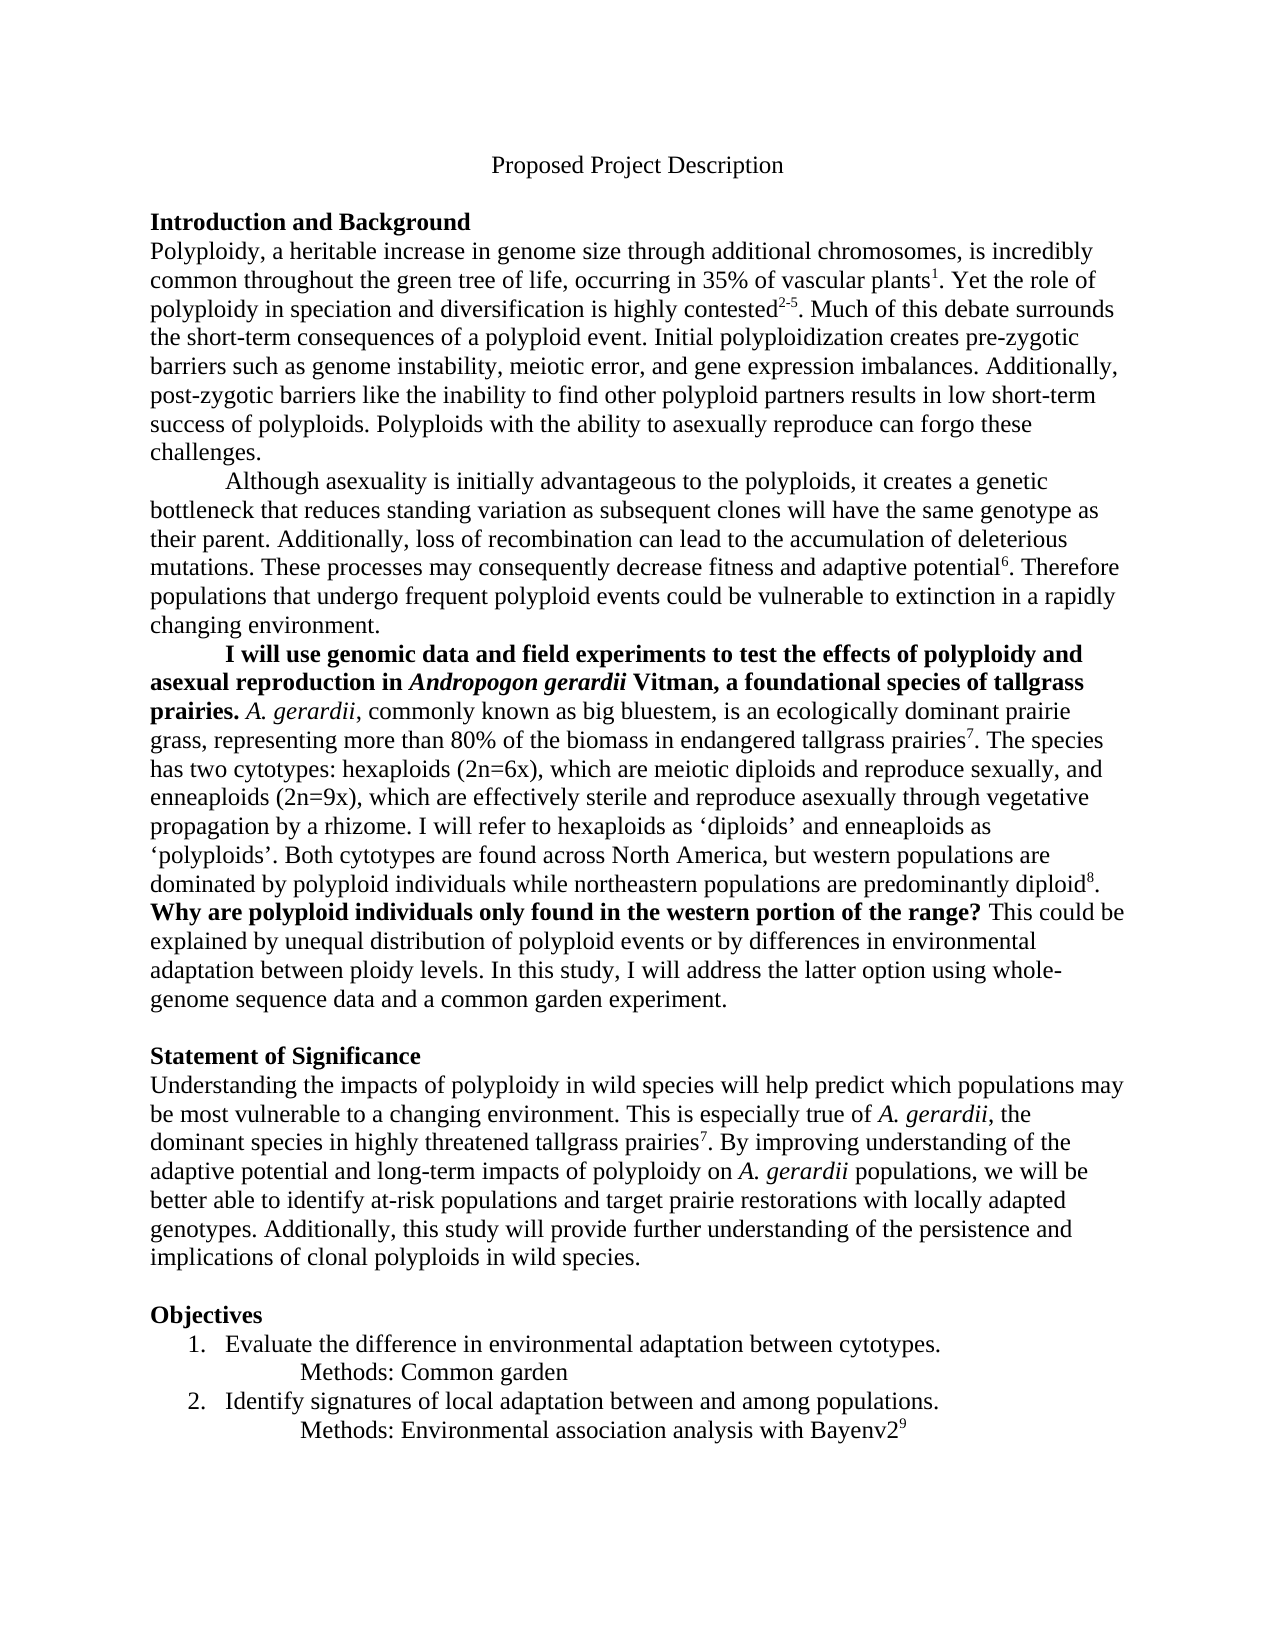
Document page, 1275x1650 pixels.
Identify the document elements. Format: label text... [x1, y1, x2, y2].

text asexual reproduction in Andropogon gerardii Vitman, a foundational species of tallgrass prairies. A. gerardii, commonly known as big bluestem, is an ecologically dominant prairie grass, representing more than 80% of the biomass in endangered tallgrass prairies7. The species has two cytotypes: hexaploids (2n=6x), which are meiotic diploids and reproduce sexually, and enneaploids (2n=9x), which are effectively sterile and reproduce asexually through vegetative propagation by a rhizome. I will refer to hexaploids as ‘diploids’ and enneaploids as ‘polyploids’. Both cytotypes are found across North America, but western populations are dominated by polyploid individuals while northeastern populations are predominantly diploid8. Why are polyploid individuals only found in the western portion of the range? This could be explained by unequal distribution of polyploid events or by differences in environmental adaptation between ploidy levels. In this study, I will address the latter option using whole-genome sequence data and a common garden experiment. [150, 667, 1125, 1012]
list Evaluate the difference in environmental adaptation between cytotypes. [187, 1329, 1125, 1357]
text Although asexuality is initially advantageous to the polyploids, it creates a genetic bottleneck that reduces standing variation as subsequent clones will have the same genotype as their parent. Additionally, loss of recombination can lead to the accumulation of deleterious mutations. These processes may consequently decrease fitness and adaptive potential6. Therefore populations that undergo frequent polyploid events could be vulnerable to extinction in a rapidly changing environment. [150, 466, 1125, 639]
text Statement of Significance [150, 1041, 1125, 1070]
list Identify signatures of local adaptation between and among populations. [187, 1386, 1125, 1415]
text Understanding the impacts of polyploidy in wild species will help predict which populations may be most vulnerable to a changing environment. This is especially true of A. gerardii, the dominant species in highly threatened tallgrass prairies7. By improving understanding of the adaptive potential and long-term impacts of polyploidy on A. gerardii populations, we will be better able to identify at-risk populations and target prairie restorations with locally adapted genotypes. Additionally, this study will provide further understanding of the persistence and implications of clonal polyploids in wild species. [150, 1070, 1125, 1271]
text I will use genomic data and field experiments to test the effects of polyploidy and [150, 639, 1125, 667]
text Polyploidy, a heritable increase in genome size through additional chromosomes, is incredibly common throughout the green tree of life, occurring in 35% of vascular plants1. Yet the role of polyploidy in speciation and diversification is highly contested2-5. Much of this debate surrounds the short-term consequences of a polyploid event. Initial polyploidization creates pre-zygotic barriers such as genome instability, meiotic error, and gene expression imbalances. Additionally, post-zygotic barriers like the inability to find other polyploid partners results in low short-term success of polyploids. Polyploids with the ability to asexually reproduce can forgo these challenges. [150, 236, 1125, 466]
text Proposed Project Description [150, 150, 1125, 179]
text Methods: Environmental association analysis with Bayenv29 [225, 1415, 1125, 1444]
text Objectives [150, 1300, 1125, 1329]
text Introduction and Background [150, 207, 1125, 236]
text Methods: Common garden [225, 1357, 1125, 1386]
